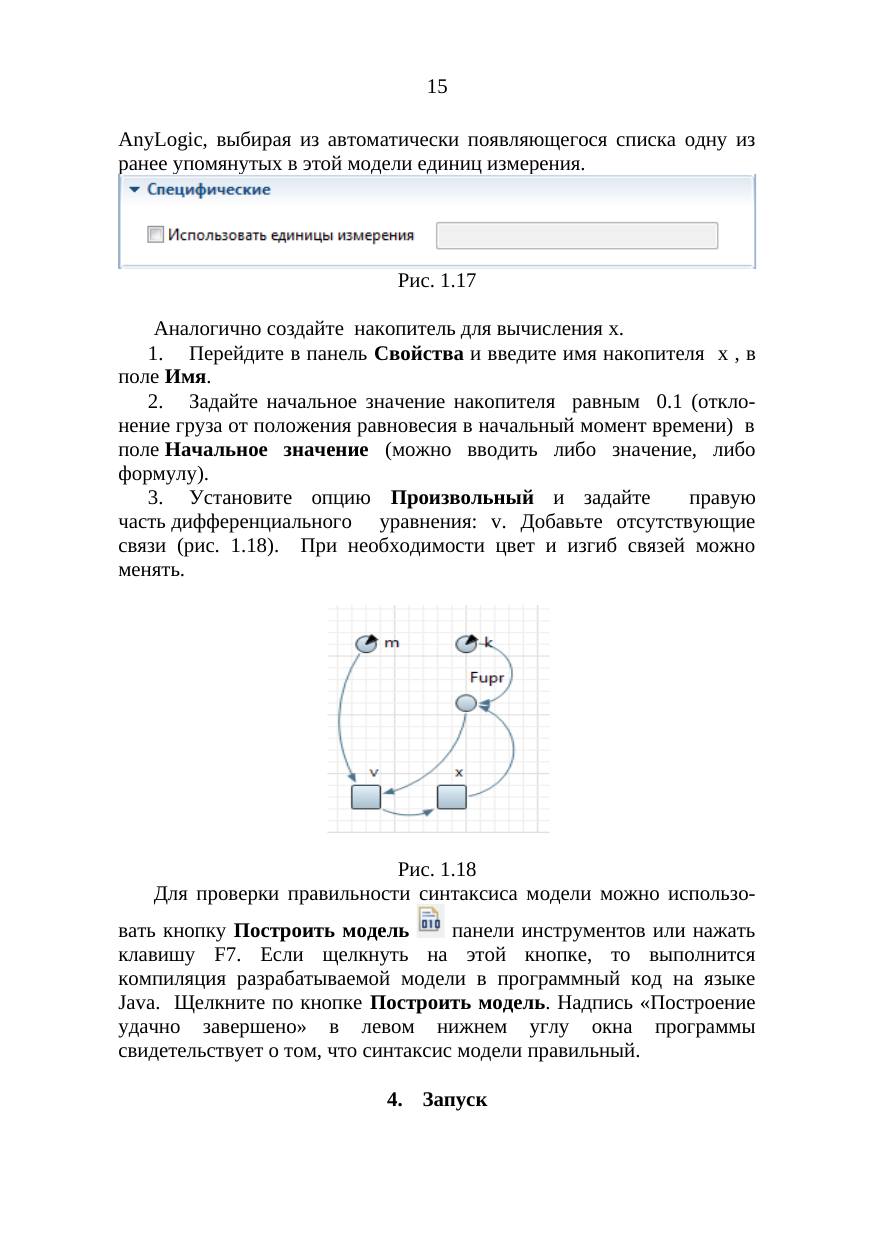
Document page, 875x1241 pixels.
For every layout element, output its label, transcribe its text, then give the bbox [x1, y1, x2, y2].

list Запуск [118, 1086, 756, 1111]
picture [327, 605, 550, 833]
picture [118, 174, 757, 269]
picture [416, 904, 445, 938]
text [118, 127, 756, 174]
list Перейдите в панель Свойства и введите имя накопителя x , в поле Имя. [118, 340, 756, 388]
text Рис. 1.17 [118, 269, 756, 292]
text Аналогично создайте накопитель для вычисления x. [118, 316, 756, 340]
list Установите опцию Произвольный и задайте правую часть дифференциального уравнения: v. Добавьте отсутствующие связи (рис. 1.18). При необходимости цвет и изгиб связей можно менять. [118, 485, 756, 581]
text Для проверки правильности синтаксиса модели можно использо-вать кнопку Построить модель панели инструментов или нажать клавишу F7. Если щелкнуть на этой кнопке, то выполнится компиляция разрабатываемой модели в программный код на языке Java. Щелкните по кнопке Построить модель. Надпись «Построение удачно завершено» в левом нижнем углу окна программы свидетельствует о том, что синтаксис модели правильный. [118, 881, 756, 1062]
list Задайте начальное значение накопителя равным 0.1 (откло-нение груза от положения равновесия в начальный момент времени) в поле Начальное значение (можно вводить либо значение, либо формулу). [118, 388, 756, 485]
text Рис. 1.18 [118, 857, 756, 881]
